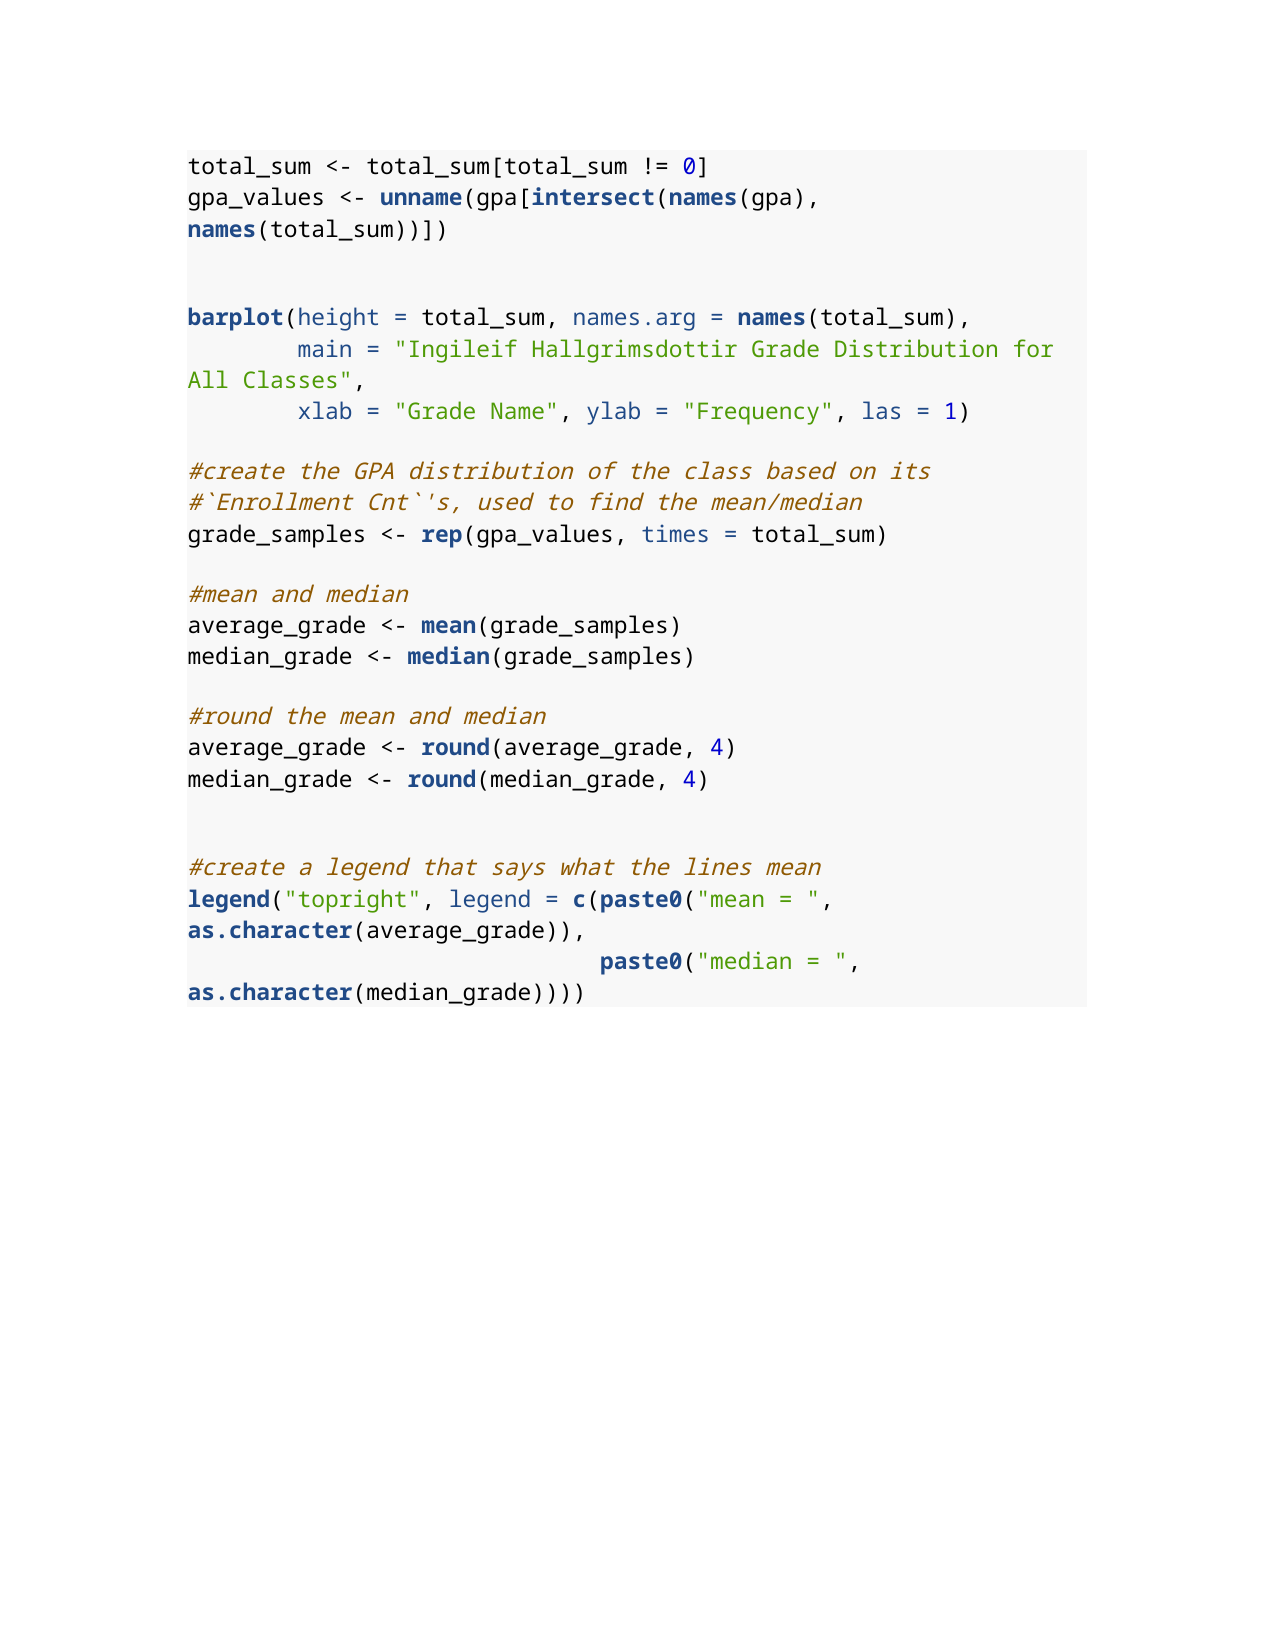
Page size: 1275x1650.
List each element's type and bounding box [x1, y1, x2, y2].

text [187, 150, 1087, 1007]
